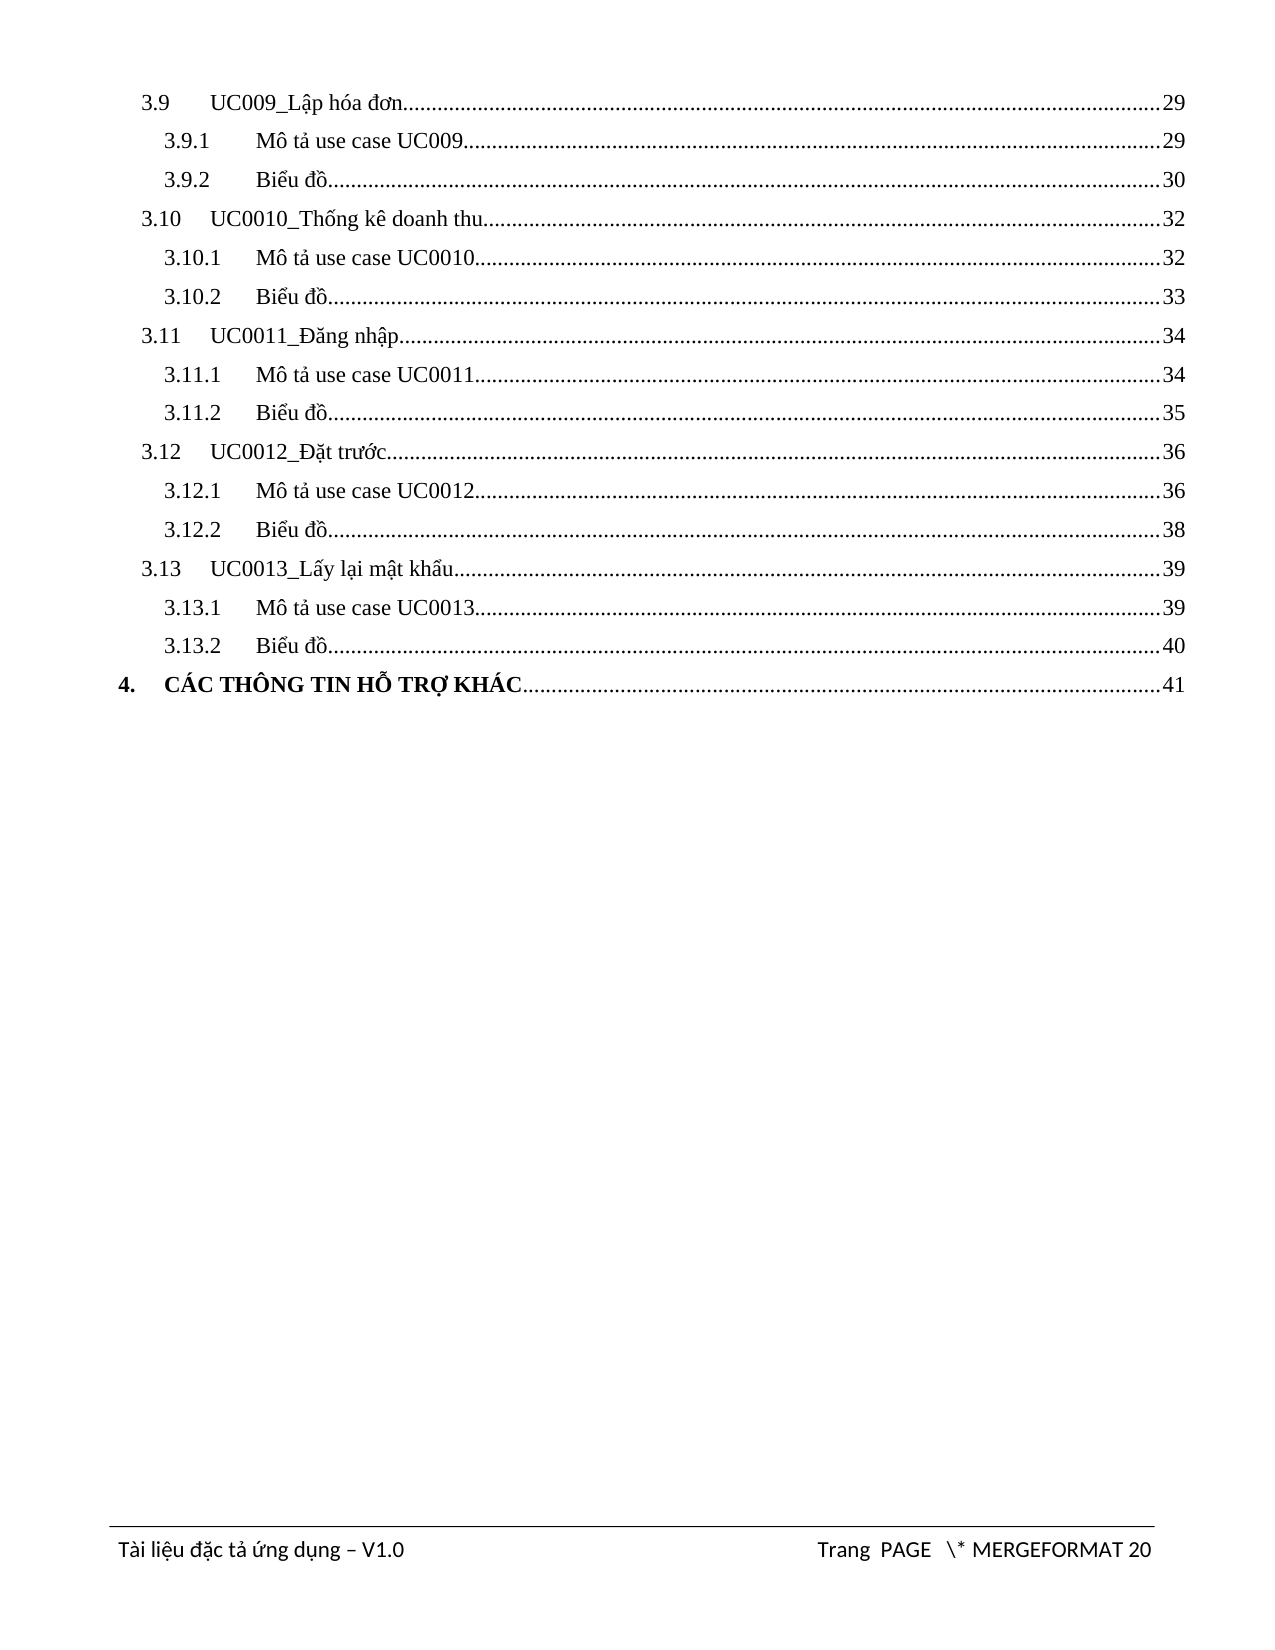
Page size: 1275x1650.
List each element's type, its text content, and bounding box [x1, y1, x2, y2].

text 3.12 UC0012_Đặt trước 36 [141, 438, 1186, 465]
text 3.11.2 Biểu đồ 35 [164, 399, 1186, 426]
text 3.10.1 Mô tả use case UC0010 32 [164, 244, 1186, 270]
text 3.10 UC0010_Thống kê doanh thu 32 [141, 205, 1186, 232]
text 3.12.2 Biểu đồ 38 [164, 516, 1186, 542]
text 3.9 UC009_Lập hóa đơn 29 [141, 89, 1186, 115]
text 3.9.1 Mô tả use case UC009 29 [164, 127, 1186, 154]
text 3.11.1 Mô tả use case UC0011 34 [164, 361, 1186, 387]
text 4. CÁC THÔNG TIN HỖ TRỢ KHÁC 41 [118, 671, 1186, 698]
text 3.10.2 Biểu đồ 33 [164, 283, 1186, 309]
text 3.13 UC0013_Lấy lại mật khẩu 39 [141, 555, 1186, 581]
text 3.11 UC0011_Đăng nhập 34 [141, 322, 1186, 348]
text 3.9.2 Biểu đồ 30 [164, 166, 1186, 193]
text 3.13.2 Biểu đồ 40 [164, 633, 1186, 659]
text 3.13.1 Mô tả use case UC0013 39 [164, 594, 1186, 620]
text 3.12.1 Mô tả use case UC0012 36 [164, 477, 1186, 503]
